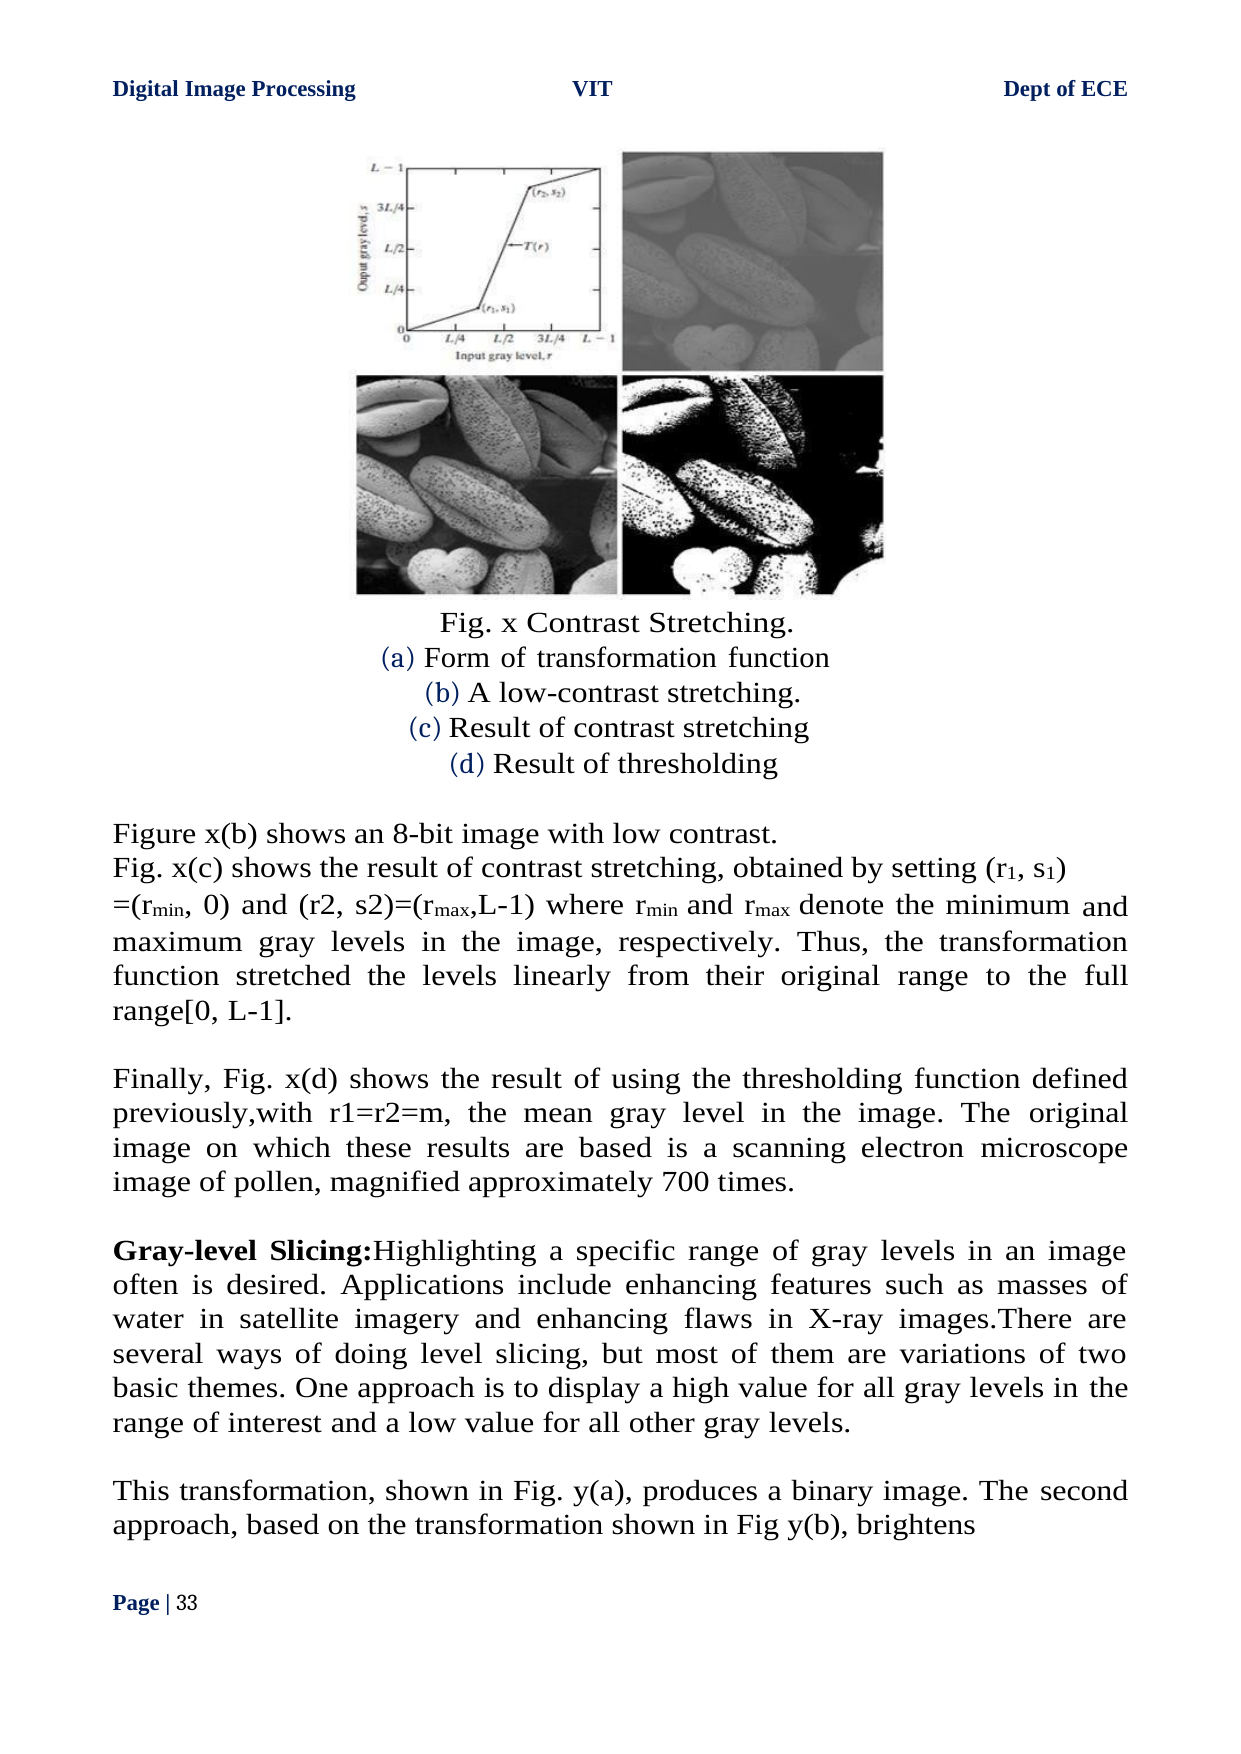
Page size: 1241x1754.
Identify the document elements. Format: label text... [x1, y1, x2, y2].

picture [348, 147, 886, 600]
list Form of transformation function [380, 640, 1140, 674]
text =(rmin, 0) and (r2, s2)=(rmax,L-1) where rmin and rmax denote the minimum and maximum gray levels in the image, respectively. Thus, the transformation function stretched the levels linearly from their original range to the full range[0, L-1]. [112, 887, 1128, 1026]
list A low-contrast stretching. [423, 675, 1140, 709]
text Gray-level Slicing:Highlighting a specific range of gray levels in an image often is desired. Applications include enhancing features such as masses of water in satellite imagery and enhancing flaws in X-ray images.There are several ways of doing level slicing, but most of them are variations of two basic themes. One approach is to display a high value for all gray levels in the range of interest and a low value for all other gray levels. [112, 1233, 1128, 1438]
text Figure x(b) shows an 8-bit image with low contrast. [112, 816, 1140, 849]
text Fig. x(c) shows the result of contrast stretching, obtained by setting (r1, s1) [112, 850, 1140, 886]
text Fig. x Contrast Stretching. [439, 605, 1140, 639]
text Finally, Fig. x(d) shows the result of using the thresholding function defined previously,with r1=r2=m, the mean gray level in the image. The original image on which these results are based is a scanning electron microscope image of pollen, magnified approximately 700 times. [112, 1061, 1128, 1198]
list Result of contrast stretching [408, 711, 1140, 745]
text This transformation, shown in Fig. y(a), produces a binary image. The second approach, based on the transformation shown in Fig y(b), brightens [112, 1473, 1128, 1540]
list Result of thresholding [448, 746, 1140, 781]
